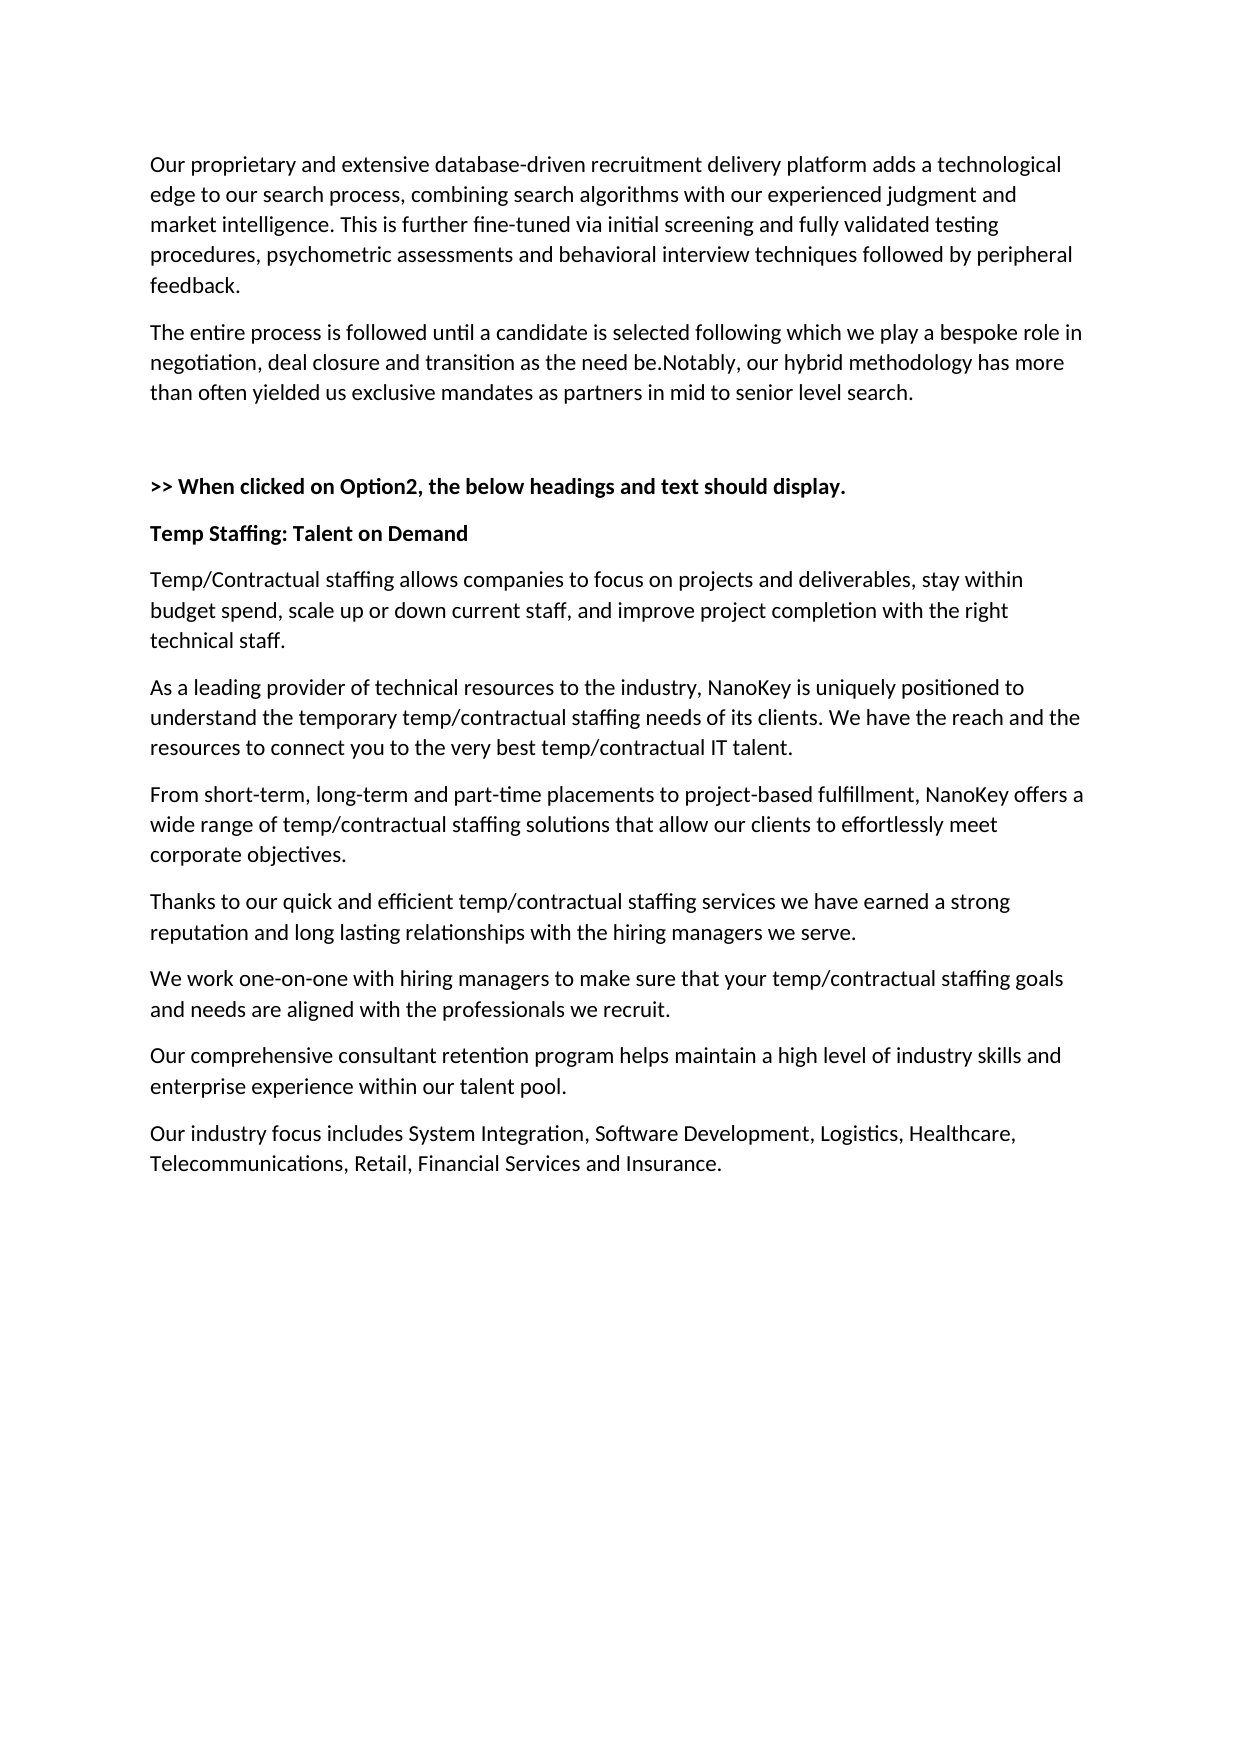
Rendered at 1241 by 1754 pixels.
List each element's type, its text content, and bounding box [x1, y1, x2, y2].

text Our comprehensive consultant retention program helps maintain a high level of industry skills and enterprise experience within our talent pool. [150, 1042, 1090, 1100]
text We work one-on-one with hiring managers to make sure that your temp/contractual staffing goals and needs are aligned with the professionals we recruit. [150, 964, 1090, 1023]
text Our industry focus includes System Integration, Software Development, Logistics, Healthcare, Telecommunications, Retail, Financial Services and Insurance. [150, 1119, 1090, 1177]
text The entire process is followed until a candidate is selected following which we play a bespoke role in negotiation, deal closure and transition as the need be.Notably, our hybrid methodology has more than often yielded us exclusive mandates as partners in mid to senior level search. [150, 318, 1090, 406]
text Thanks to our quick and efficient temp/contractual staffing services we have earned a strong reputation and long lasting relationships with the hiring managers we serve. [150, 887, 1090, 946]
text Temp/Contractual staffing allows companies to focus on projects and deliverables, stay within budget spend, scale up or down current staff, and improve project completion with the right technical staff. [150, 566, 1090, 654]
text From short-term, long-term and part-time placements to project-based fulfillment, NanoKey offers a wide range of temp/contractual staffing solutions that allow our clients to effortlessly meet corporate objectives. [150, 780, 1090, 869]
text Our proprietary and extensive database-driven recruitment delivery platform adds a technological edge to our search process, combining search algorithms with our experienced judgment and market intelligence. This is further fine-tuned via initial screening and fully validated testing procedures, psychometric assessments and behavioral interview techniques followed by peripheral feedback. [150, 150, 1090, 299]
text Temp Staffing: Talent on Demand [150, 519, 1090, 547]
text As a leading provider of technical resources to the industry, NanoKey is uniquely positioned to understand the temporary temp/contractual staffing needs of its clients. We have the reach and the resources to connect you to the very best temp/contractual IT talent. [150, 673, 1090, 761]
text >> When clicked on Option2, the below headings and text should display. [150, 472, 1090, 500]
